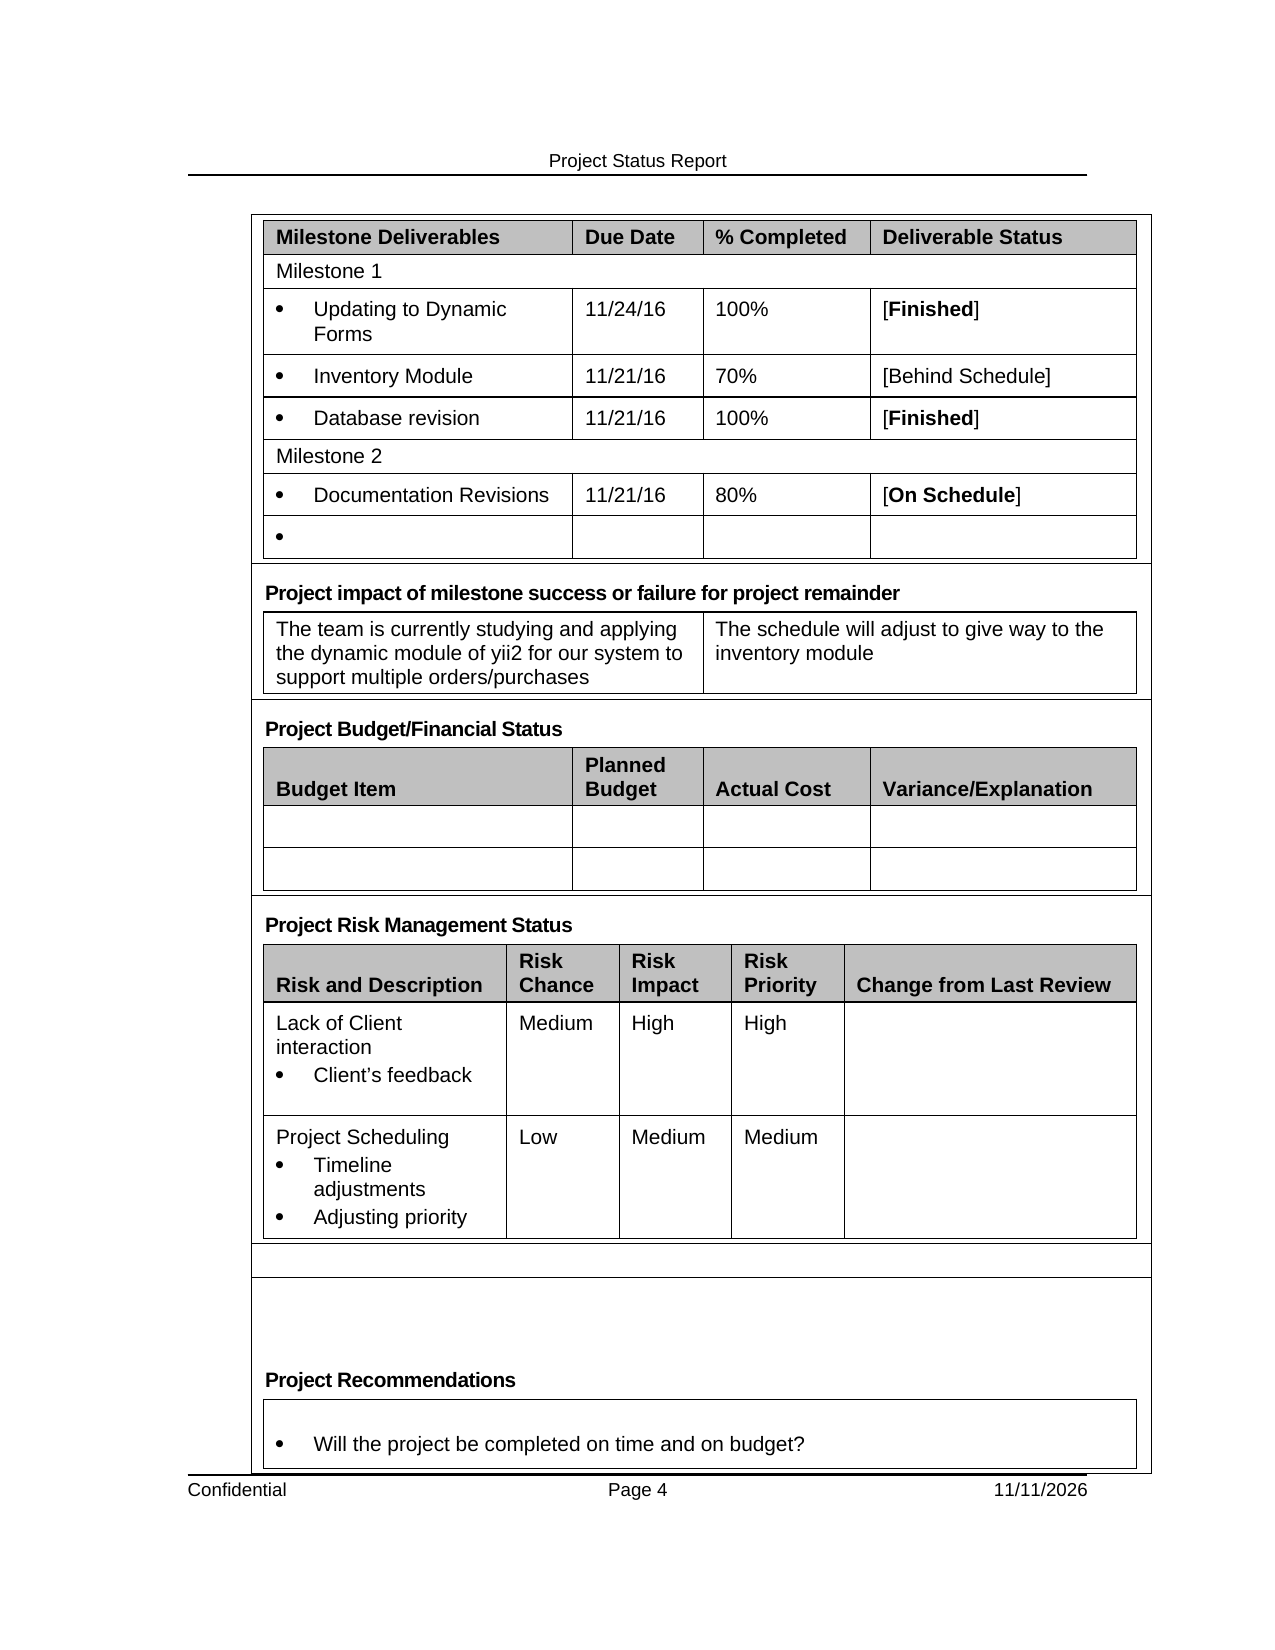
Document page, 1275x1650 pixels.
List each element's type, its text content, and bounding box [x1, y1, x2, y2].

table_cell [252, 215, 1151, 563]
table_cell Project Budget/Financial Status [252, 700, 1151, 895]
table_cell Project Risk Management Status [252, 896, 1151, 1243]
table_cell Project impact of milestone success or failure for project remainder [252, 564, 1151, 699]
table_cell [252, 1244, 1151, 1277]
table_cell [252, 1278, 1151, 1473]
